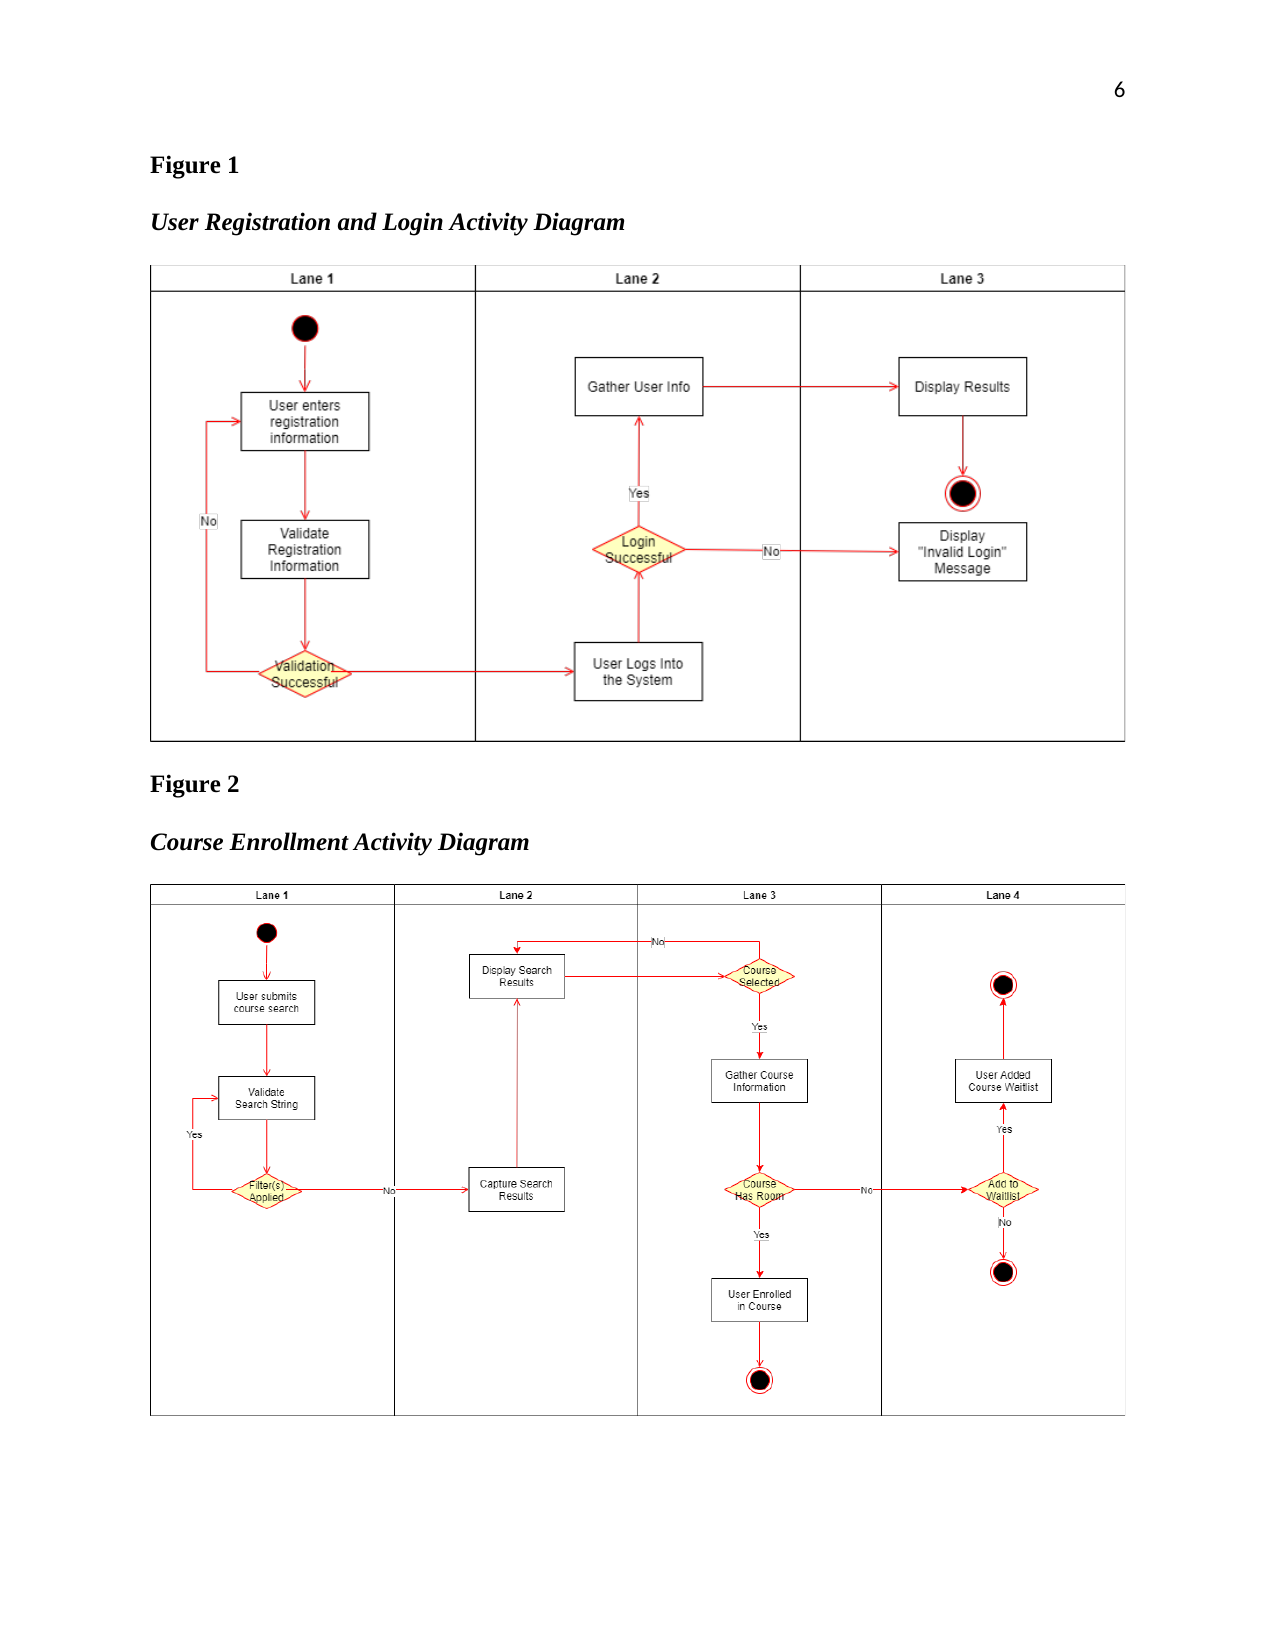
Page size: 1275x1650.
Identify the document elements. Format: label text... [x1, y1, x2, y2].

text Figure 1 [150, 150, 1125, 179]
picture [150, 884, 1125, 1416]
text Course Enrollment Activity Diagram [150, 827, 1125, 856]
text Figure 2 [150, 769, 1125, 798]
text User Registration and Login Activity Diagram [150, 207, 1125, 236]
picture [150, 265, 1125, 742]
